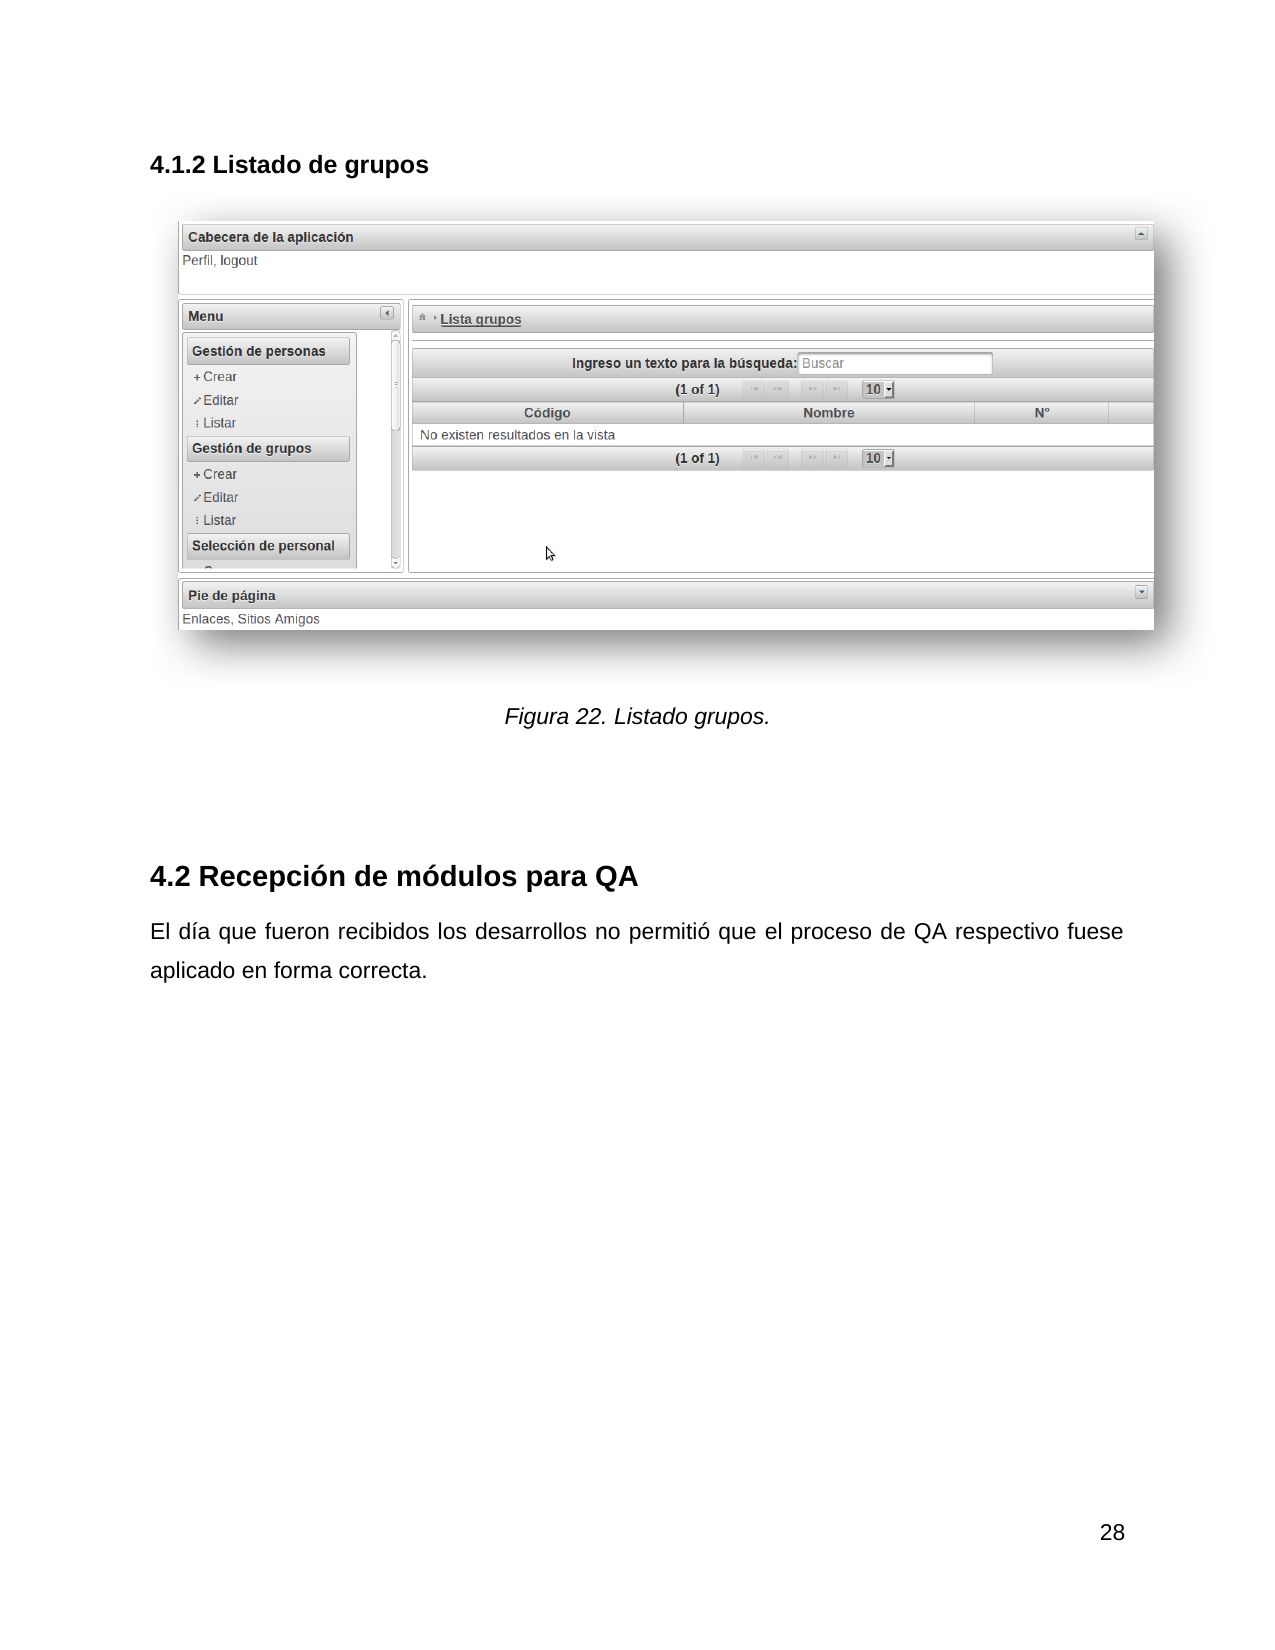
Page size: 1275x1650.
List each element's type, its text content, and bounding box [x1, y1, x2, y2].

picture [178, 221, 1154, 630]
text Figura 22. Listado grupos. [150, 703, 1125, 729]
subtitle 4.2 Recepción de módulos para QA [150, 859, 1125, 893]
text El día que fueron recibidos los desarrollos no permitió que el proceso de QA respectivo fuese aplicado en forma correcta. [150, 918, 1125, 984]
subtitle 4.1.2 Listado de grupos [150, 150, 1125, 179]
